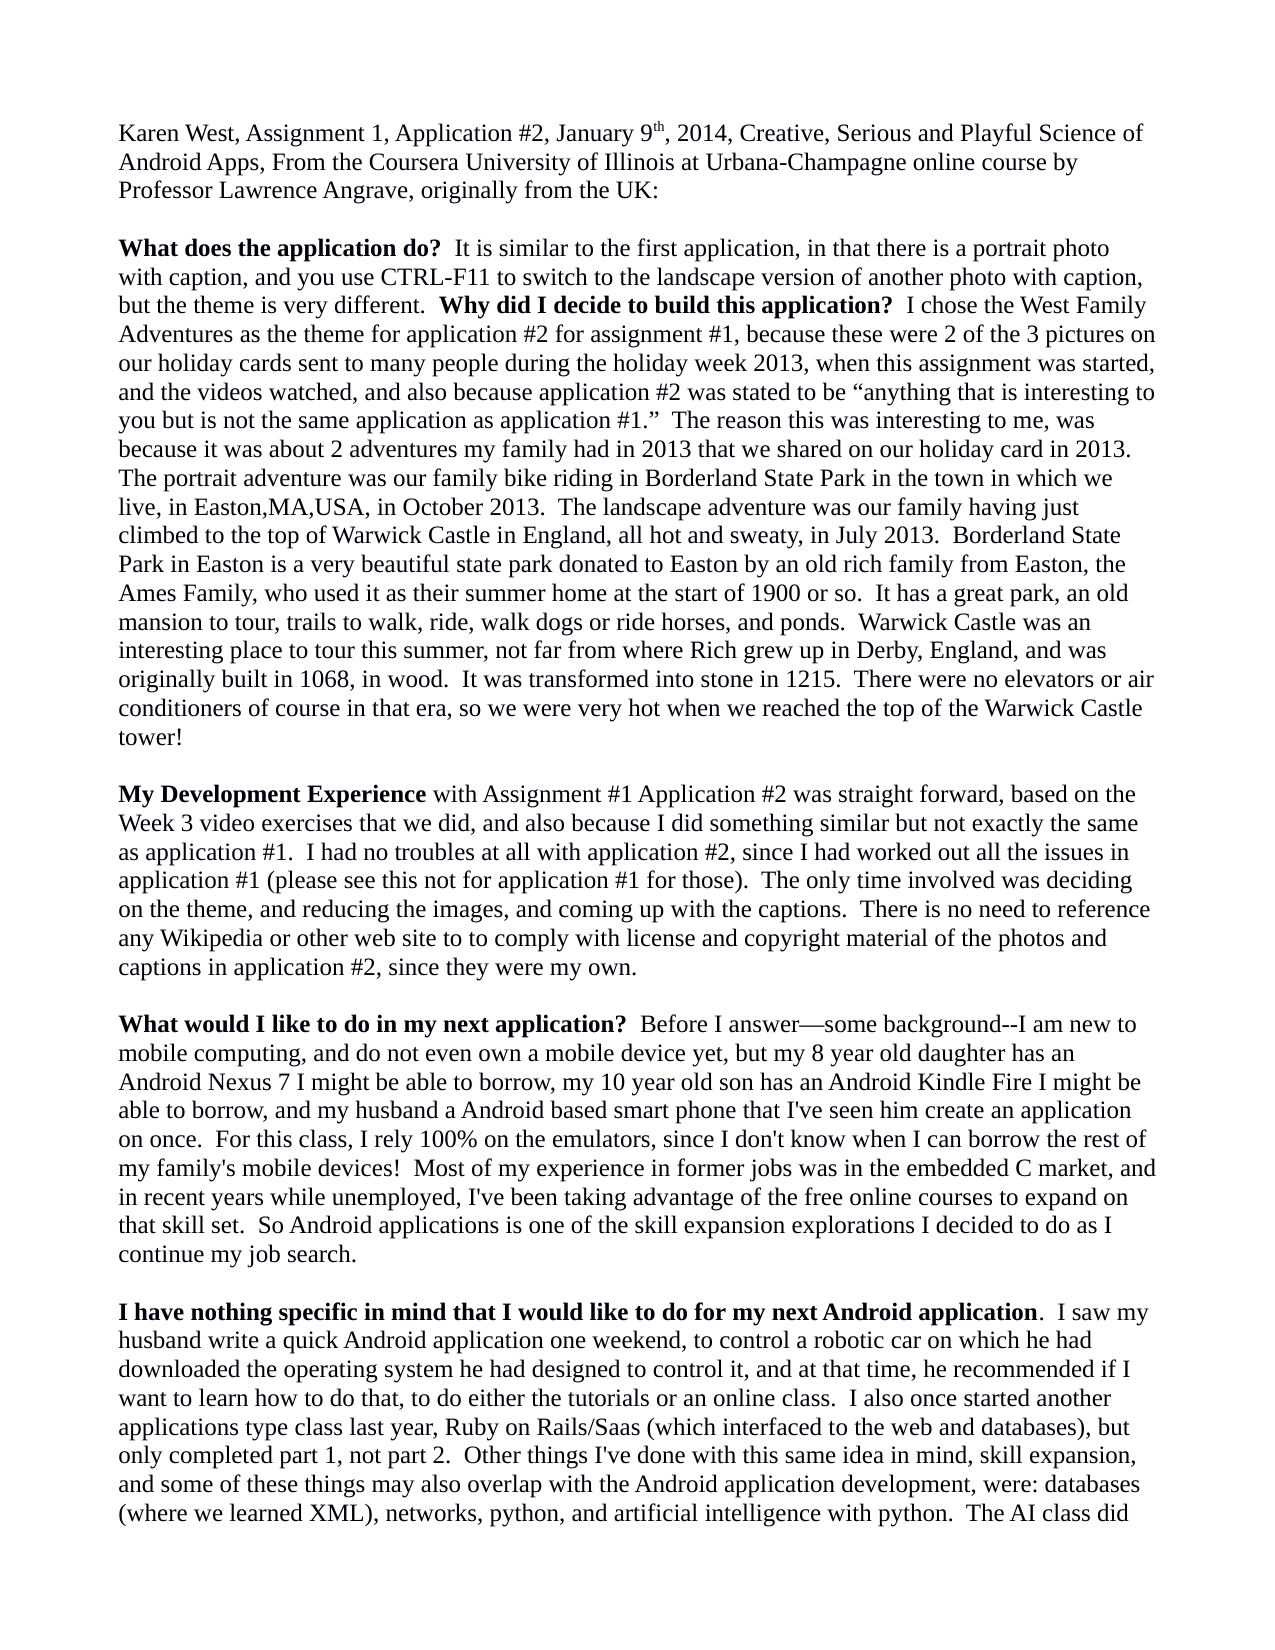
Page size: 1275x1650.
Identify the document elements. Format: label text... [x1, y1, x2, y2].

text What would I like to do in my next application? Before I answer—some background--I am new to mobile computing, and do not even own a mobile device yet, but my 8 year old daughter has an Android Nexus 7 I might be able to borrow, my 10 year old son has an Android Kindle Fire I might be able to borrow, and my husband a Android based smart phone that I've seen him create an application on once. For this class, I rely 100% on the emulators, since I don't know when I can borrow the rest of my family's mobile devices! Most of my experience in former jobs was in the embedded C market, and in recent years while unemployed, I've been taking advantage of the free online courses to expand on that skill set. So Android applications is one of the skill expansion explorations I decided to do as I continue my job search. [118, 1009, 1157, 1268]
text What does the application do? It is similar to the first application, in that there is a portrait photo with caption, and you use CTRL-F11 to switch to the landscape version of another photo with caption, but the theme is very different. Why did I decide to build this application? I chose the West Family Adventures as the theme for application #2 for assignment #1, because these were 2 of the 3 pictures on our holiday cards sent to many people during the holiday week 2013, when this assignment was started, and the videos watched, and also because application #2 was stated to be “anything that is interesting to you but is not the same application as application #1.” The reason this was interesting to me, was because it was about 2 adventures my family had in 2013 that we shared on our holiday card in 2013. The portrait adventure was our family bike riding in Borderland State Park in the town in which we live, in Easton,MA,USA, in October 2013. The landscape adventure was our family having just climbed to the top of Warwick Castle in England, all hot and sweaty, in July 2013. Borderland State Park in Easton is a very beautiful state park donated to Easton by an old rich family from Easton, the Ames Family, who used it as their summer home at the start of 1900 or so. It has a great park, an old mansion to tour, trails to walk, ride, walk dogs or ride horses, and ponds. Warwick Castle was an interesting place to tour this summer, not far from where Rich grew up in Derby, England, and was originally built in 1068, in wood. It was transformed into stone in 1215. There were no elevators or air conditioners of course in that era, so we were very hot when we reached the top of the Warwick Castle tower! [118, 233, 1157, 751]
text Karen West, Assignment 1, Application #2, January 9th, 2014, Creative, Serious and Playful Science of Android Apps, From the Coursera University of Illinois at Urbana-Champagne online course by Professor Lawrence Angrave, originally from the UK: [118, 118, 1157, 204]
text My Development Experience with Assignment #1 Application #2 was straight forward, based on the Week 3 video exercises that we did, and also because I did something similar but not exactly the same as application #1. I had no troubles at all with application #2, since I had worked out all the issues in application #1 (please see this not for application #1 for those). The only time involved was deciding on the theme, and reducing the images, and coming up with the captions. There is no need to reference any Wikipedia or other web site to to comply with license and copyright material of the photos and captions in application #2, since they were my own. [118, 779, 1157, 981]
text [118, 1297, 1157, 1527]
